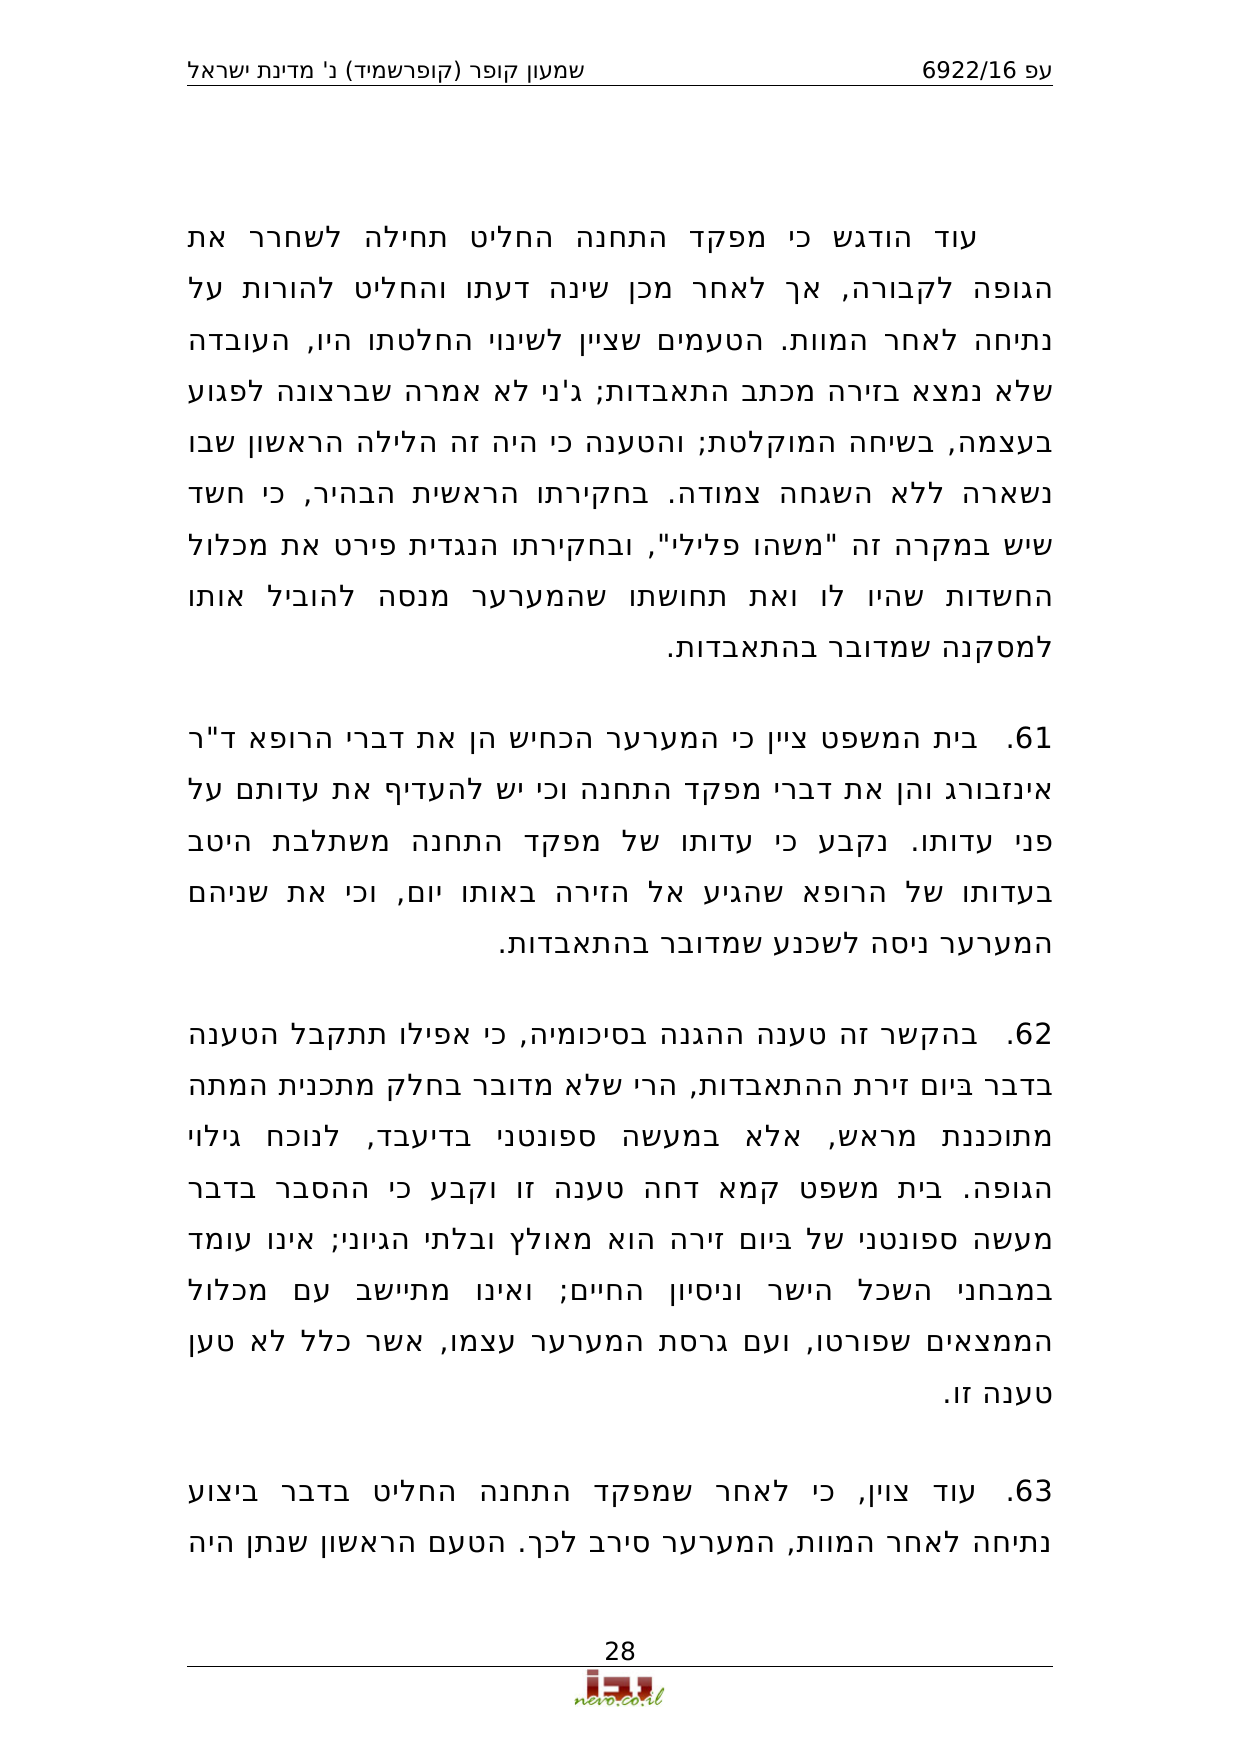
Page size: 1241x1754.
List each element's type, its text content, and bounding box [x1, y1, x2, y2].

picture [574, 1669, 666, 1707]
text 62. בהקשר זה טענה ההגנה בסיכומיה, כי אפילו תתקבל הטענה בדבר בּיום זירת ההתאבדות, הרי שלא מדובר בחלק מתכנית המתה מתוכננת מראש, אלא במעשה ספונטני בדיעבד, לנוכח גילוי הגופה. בית משפט קמא דחה טענה זו וקבע כי ההסבר בדבר מעשה ספונטני של בּיום זירה הוא מאולץ ובלתי הגיוני; אינו עומד במבחני השכל הישר וניסיון החיים; ואינו מתיישב עם מכלול הממצאים שפורטו, ועם גרסת המערער עצמו, אשר כלל לא טען טענה זו. [187, 1017, 1053, 1410]
text עוד הודגש כי מפקד התחנה החליט תחילה לשחרר את הגופה לקבורה, אך לאחר מכן שינה דעתו והחליט להורות על נתיחה לאחר המוות. הטעמים שציין לשינוי החלטתו היו, העובדה שלא נמצא בזירה מכתב התאבדות; ג'ני לא אמרה שברצונה לפגוע בעצמה, בשיחה המוקלטת; והטענה כי היה זה הלילה הראשון שבו נשארה ללא השגחה צמודה. בחקירתו הראשית הבהיר, כי חשד שיש במקרה זה "משהו פלילי", ובחקירתו הנגדית פירט את מכלול החשדות שהיו לו ואת תחושתו שהמערער מנסה להוביל אותו למסקנה שמדובר בהתאבדות. [187, 220, 1053, 664]
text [187, 1474, 1053, 1559]
text 61. בית המשפט ציין כי המערער הכחיש הן את דברי הרופא ד"ר אינזבורג והן את דברי מפקד התחנה וכי יש להעדיף את עדותם על פני עדותו. נקבע כי עדותו של מפקד התחנה משתלבת היטב בעדותו של הרופא שהגיע אל הזירה באותו יום, וכי את שניהם המערער ניסה לשכנע שמדובר בהתאבדות. [187, 721, 1053, 960]
